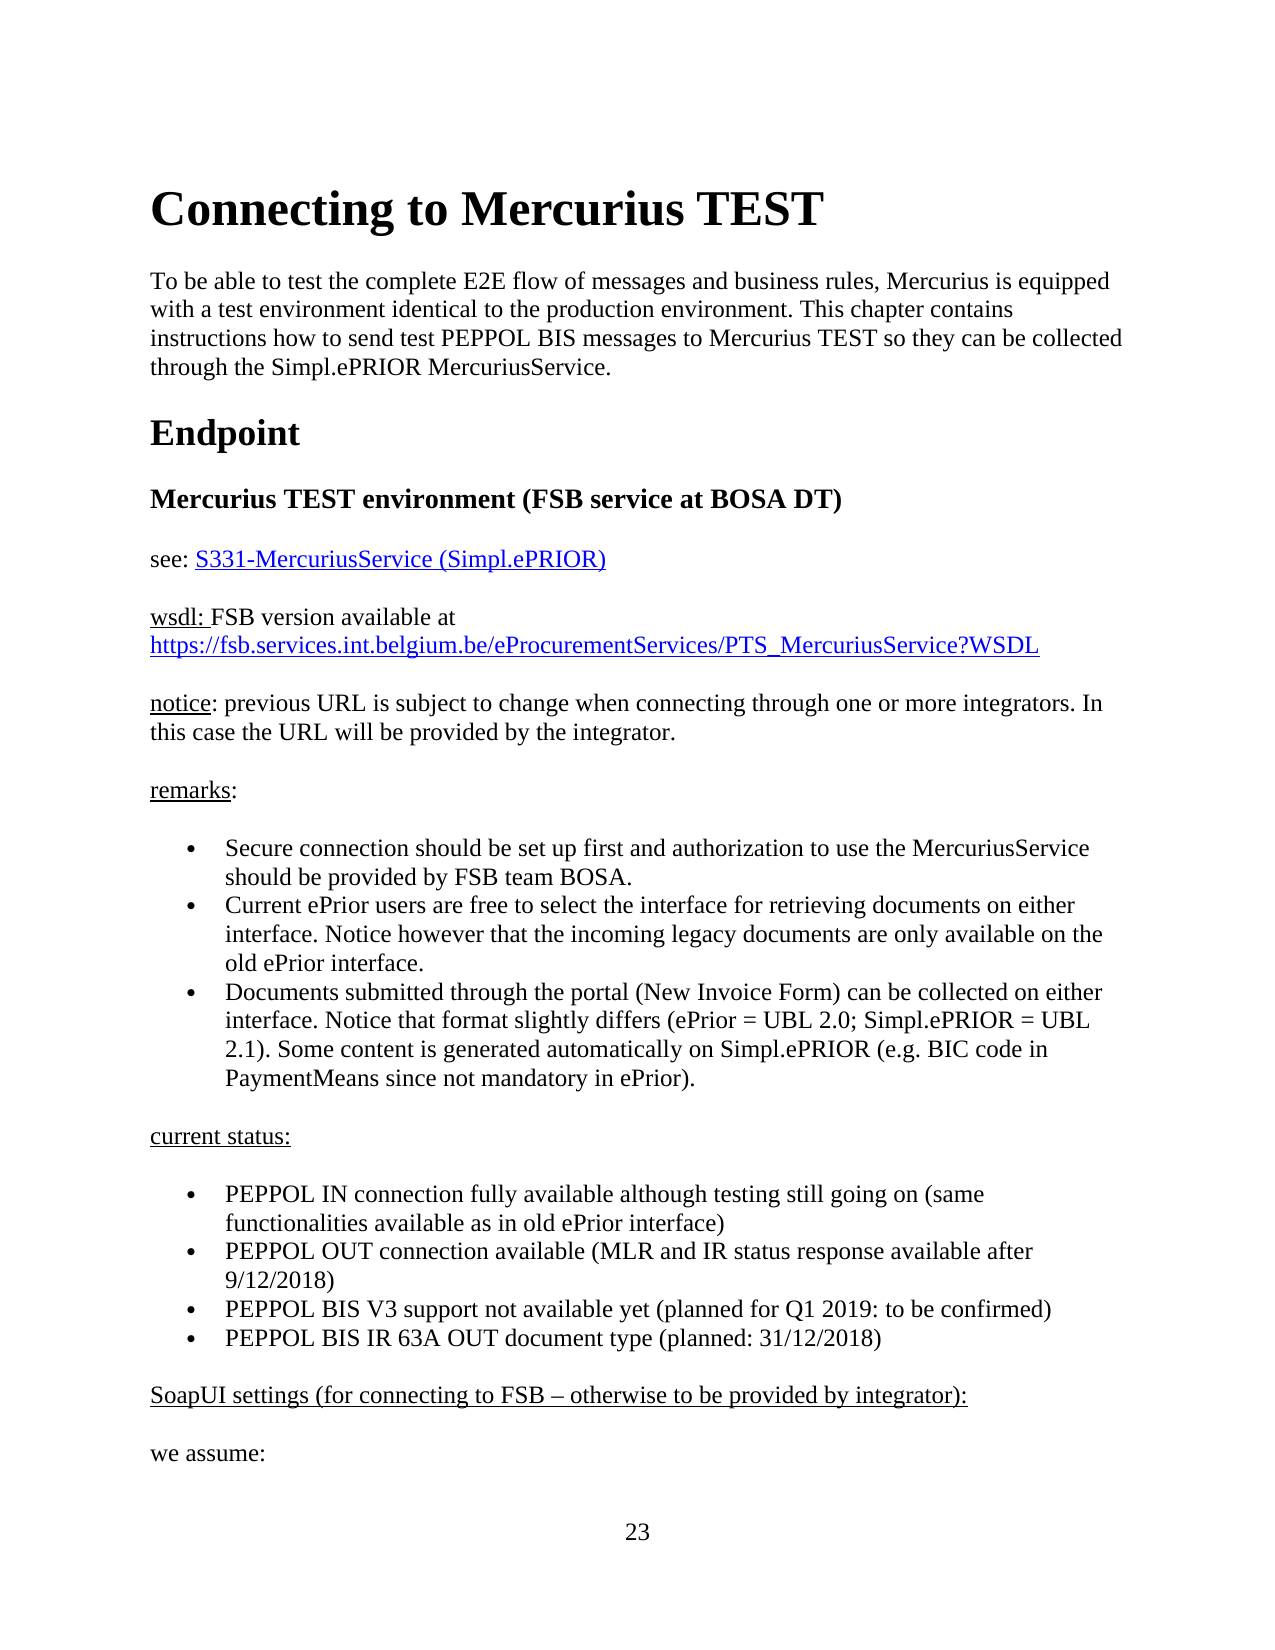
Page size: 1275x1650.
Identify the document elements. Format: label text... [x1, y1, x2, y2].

text current status: [150, 1121, 1125, 1150]
text wsdl: FSB version available at https://fsb.services.int.belgium.be/eProcurementServices/PTS_MercuriusService?WSDL [150, 602, 1125, 659]
text SoapUI settings (for connecting to FSB – otherwise to be provided by integrator): [150, 1381, 1125, 1409]
list PEPPOL BIS IR 63A OUT document type (planned: 31/12/2018) [187, 1323, 1125, 1351]
text remarks: [150, 775, 1125, 804]
list PEPPOL OUT connection available (MLR and IR status response available after 9/12/2018) [187, 1236, 1125, 1294]
subtitle Endpoint [150, 410, 1125, 453]
list PEPPOL BIS V3 support not available yet (planned for Q1 2019: to be confirmed) [187, 1294, 1125, 1323]
list PEPPOL IN connection fully available although testing still going on (same functionalities available as in old ePrior interface) [187, 1179, 1125, 1236]
subtitle Connecting to Mercurius TEST [150, 179, 1125, 237]
text see: S331-MercuriusService (Simpl.ePRIOR) [150, 544, 1125, 573]
text To be able to test the complete E2E flow of messages and business rules, Mercurius is equipped with a test environment identical to the production environment. This chapter contains instructions how to send test PEPPOL BIS messages to Mercurius TEST so they can be collected through the Simpl.ePRIOR MercuriusService. [150, 266, 1125, 381]
text notice: previous URL is subject to change when connecting through one or more integrators. In this case the URL will be provided by the integrator. [150, 688, 1125, 746]
list Current ePrior users are free to select the interface for retrieving documents on either interface. Notice however that the incoming legacy documents are only available on the old ePrior interface. [187, 891, 1125, 977]
subtitle Mercurius TEST environment (FSB service at BOSA DT) [150, 482, 1125, 515]
list Secure connection should be set up first and authorization to use the MercuriusService should be provided by FSB team BOSA. [187, 833, 1125, 891]
text we assume: [150, 1438, 1125, 1467]
list Documents submitted through the portal (New Invoice Form) can be collected on either interface. Notice that format slightly differs (ePrior = UBL 2.0; Simpl.ePRIOR = UBL 2.1). Some content is generated automatically on Simpl.ePRIOR (e.g. BIC code in PaymentMeans since not mandatory in ePrior). [187, 977, 1125, 1092]
